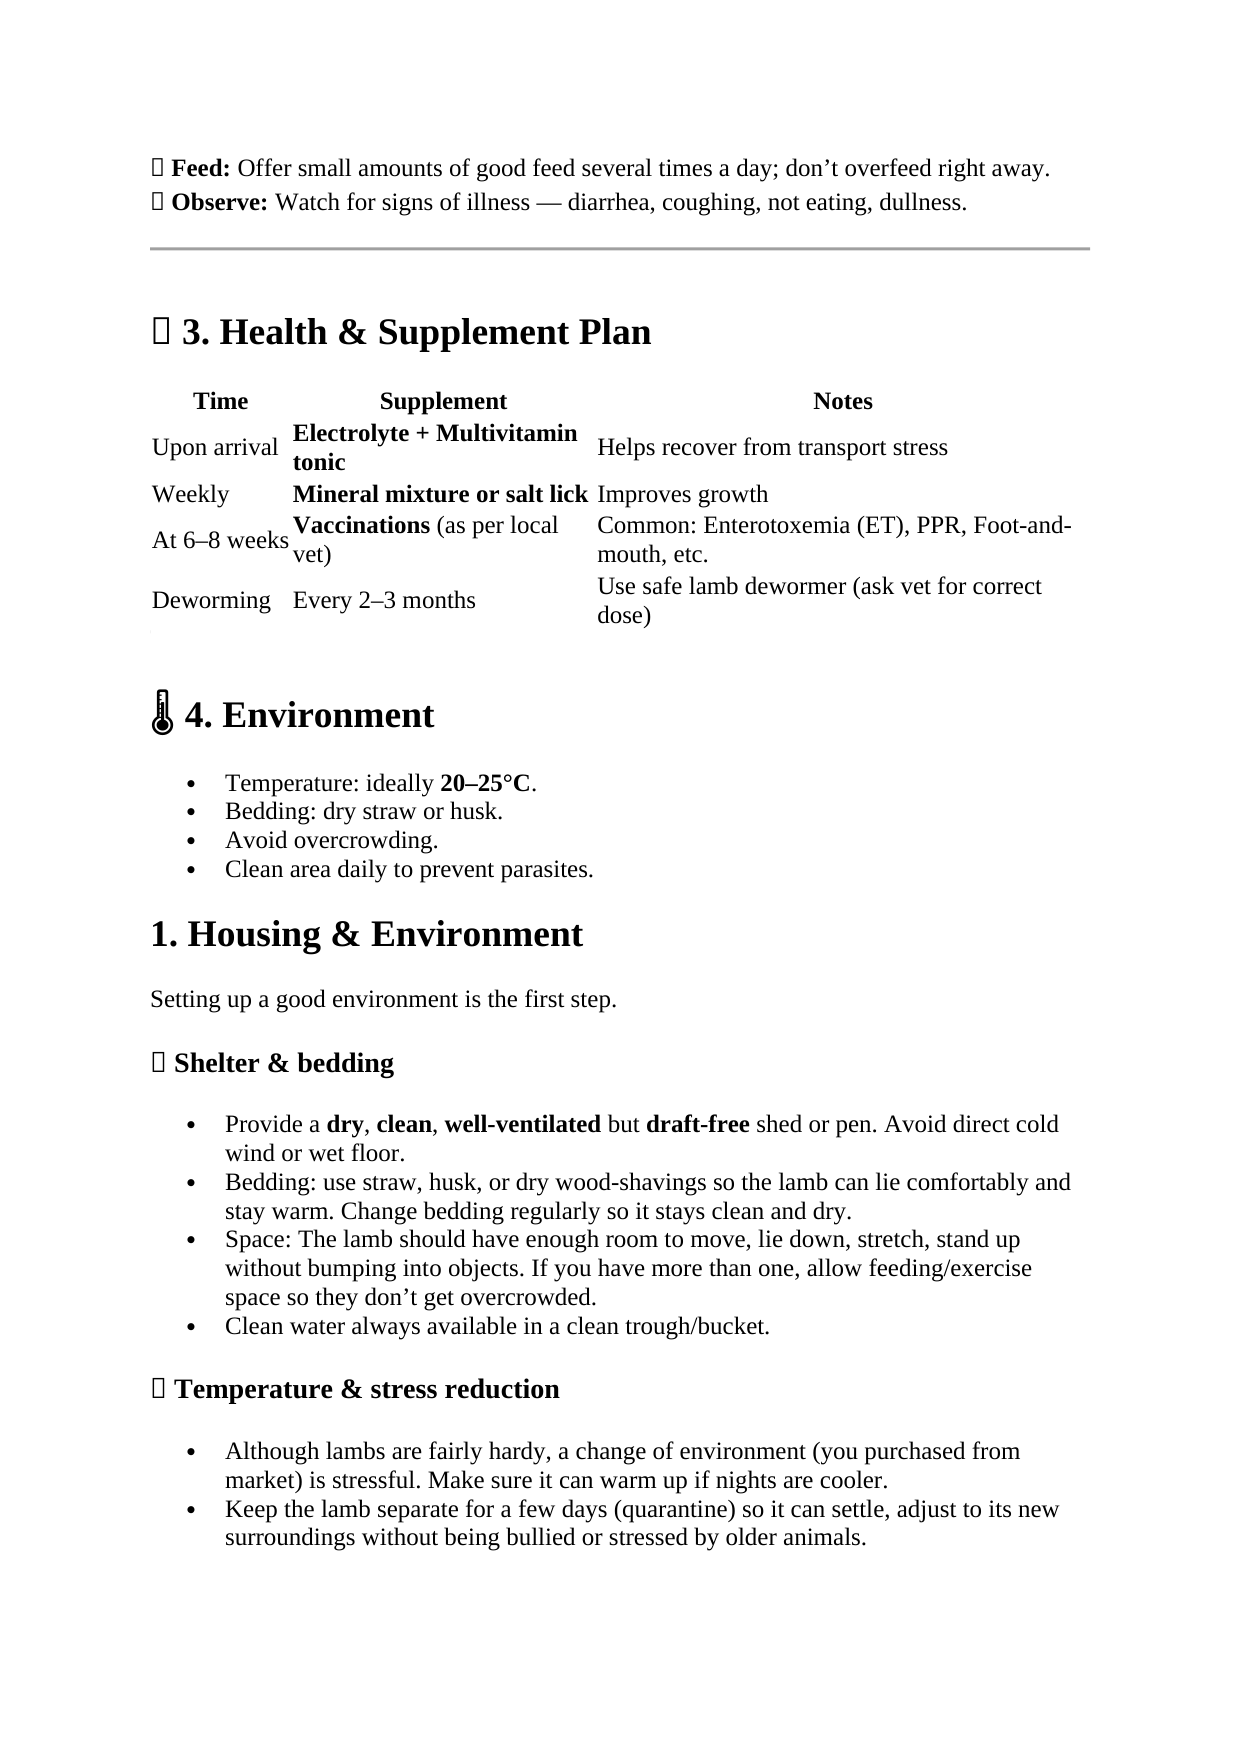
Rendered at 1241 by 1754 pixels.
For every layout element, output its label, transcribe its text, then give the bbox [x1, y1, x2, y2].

table_cell Deworming [150, 570, 291, 630]
table_cell At 6–8 weeks [150, 509, 291, 570]
table_cell Improves growth [596, 477, 1090, 509]
list Provide a dry, clean, well‐ventilated but draft‐free shed or pen. Avoid direct cold wind or wet floor. [187, 1109, 1090, 1167]
table_cell Vaccinations (as per local vet) [291, 509, 596, 570]
table_cell Mineral mixture or salt lick [291, 477, 596, 509]
table_cell Electrolyte + Multivitamin tonic [291, 417, 596, 477]
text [150, 150, 1090, 218]
list Bedding: use straw, husk, or dry wood‐shavings so the lamb can lie comfortably and stay warm. Change bedding regularly so it stays clean and dry. [187, 1167, 1090, 1224]
text 1. Housing & Environment [150, 912, 1090, 955]
text 💉 3. Health & Supplement Plan [150, 304, 1090, 356]
table_cell Upon arrival [150, 417, 291, 477]
table_cell Every 2–3 months [291, 570, 596, 630]
list Clean area daily to prevent parasites. [187, 854, 1090, 883]
list Temperature: ideally 20–25°C. [187, 768, 1090, 796]
table_header Supplement [291, 385, 596, 417]
list Although lambs are fairly hardy, a change of environment (you purchased from market) is stressful. Make sure it can warm up if nights are cooler. [187, 1436, 1090, 1494]
list Keep the lamb separate for a few days (quarantine) so it can settle, adjust to its new surroundings without being bullied or stressed by older animals. [187, 1494, 1090, 1551]
list Space: The lamb should have enough room to move, lie down, stretch, stand up without bumping into objects. If you have more than one, allow feeding/exercise space so they don’t get overcrowded. [187, 1224, 1090, 1311]
list Bedding: dry straw or husk. [187, 796, 1090, 825]
text 🌡️ 4. Environment [150, 687, 1090, 738]
table_cell Weekly [150, 477, 291, 509]
text ✅ Temperature & stress reduction [150, 1369, 1090, 1407]
table_cell Helps recover from transport stress [596, 417, 1090, 477]
text ✅ Shelter & bedding [150, 1042, 1090, 1080]
table_header Time [150, 385, 291, 417]
list Avoid overcrowding. [187, 825, 1090, 854]
text Setting up a good environment is the first step. [150, 984, 1090, 1013]
table_cell Use safe lamb dewormer (ask vet for correct dose) [596, 570, 1090, 630]
table_cell Common: Enterotoxemia (ET), PPR, Foot-and-mouth, etc. [596, 509, 1090, 570]
table_header Notes [596, 385, 1090, 417]
list Clean water always available in a clean trough/bucket. [187, 1311, 1090, 1339]
